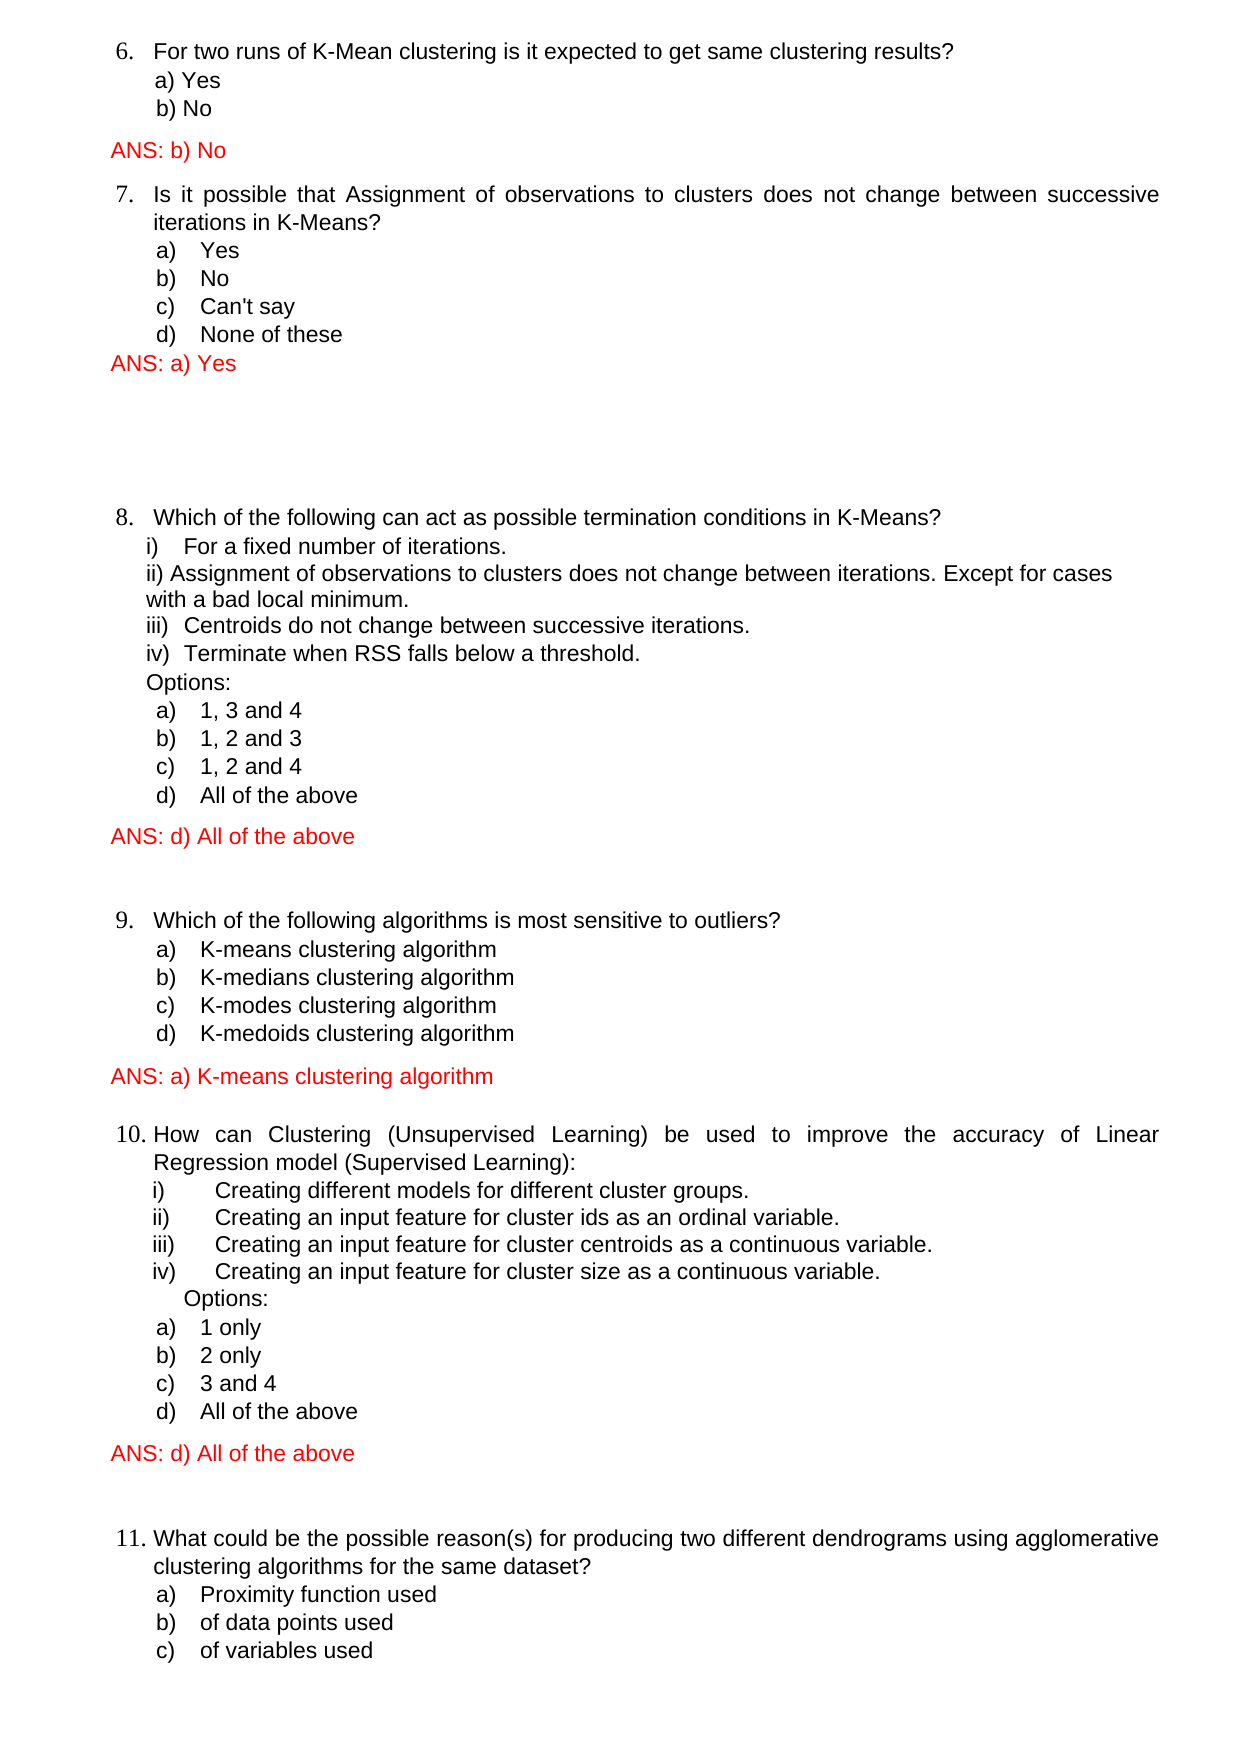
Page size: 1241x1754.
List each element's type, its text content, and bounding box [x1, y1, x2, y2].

list Proximity function used [156, 1581, 1161, 1607]
list For a fixed number of iterations. [146, 533, 1125, 559]
list Creating an input feature for cluster centroids as a continuous variable. [152, 1231, 1030, 1257]
list K-modes clustering algorithm [156, 992, 1161, 1018]
list Centroids do not change between successive iterations. [146, 612, 945, 638]
list No [156, 265, 1161, 291]
list K-means clustering algorithm [156, 936, 1161, 962]
list What could be the possible reason(s) for producing two different dendrograms using agglomerative clustering algorithms for the same dataset? [115, 1523, 1161, 1579]
list Is it possible that Assignment of observations to clusters does not change between successive iterations in K-Means? [115, 179, 1161, 235]
text ANS: d) All of the above [110, 1440, 1161, 1466]
list 1, 2 and 4 [156, 753, 1161, 780]
text ANS: a) Yes [110, 349, 1161, 376]
text ii) Assignment of observations to clusters does not change between iterations. Except for cases with a bad local minimum. [146, 559, 1125, 612]
list All of the above [156, 782, 1161, 808]
text ANS: d) All of the above [110, 823, 1161, 849]
list of data points used [156, 1609, 1161, 1636]
text Options: [146, 669, 945, 695]
list Which of the following algorithms is most sensitive to outliers? [115, 905, 1161, 934]
list of variables used [156, 1637, 1161, 1664]
list Creating different models for different cluster groups. [152, 1177, 1030, 1203]
list K-medoids clustering algorithm [156, 1020, 1161, 1047]
list 1, 3 and 4 [156, 697, 1161, 723]
list All of the above [156, 1398, 1161, 1424]
list How can Clustering (Unsupervised Learning) be used to improve the accuracy of Linear Regression model (Supervised Learning): [115, 1119, 1161, 1175]
list 1 only [156, 1313, 1161, 1340]
list None of these [156, 321, 1161, 348]
text ANS: b) No [110, 137, 1161, 163]
list 3 and 4 [156, 1370, 1161, 1396]
list Can't say [156, 293, 1161, 319]
list Creating an input feature for cluster size as a continuous variable. [152, 1258, 1030, 1284]
text ANS: a) K-means clustering algorithm [110, 1063, 1161, 1089]
list Options: [183, 1285, 943, 1312]
list For two runs of K-Mean clustering is it expected to get same clustering results? [115, 36, 1161, 65]
list 1, 2 and 3 [156, 725, 1161, 751]
list 2 only [156, 1342, 1161, 1368]
list Terminate when RSS falls below a threshold. [146, 640, 945, 667]
list K-medians clustering algorithm [156, 964, 1161, 990]
text a) Yes [148, 67, 1161, 93]
list Which of the following can act as possible termination conditions in K-Means? [115, 502, 1161, 531]
list Creating an input feature for cluster ids as an ordinal variable. [152, 1204, 1030, 1230]
list Yes [156, 237, 1161, 263]
text b) No [156, 95, 1161, 122]
